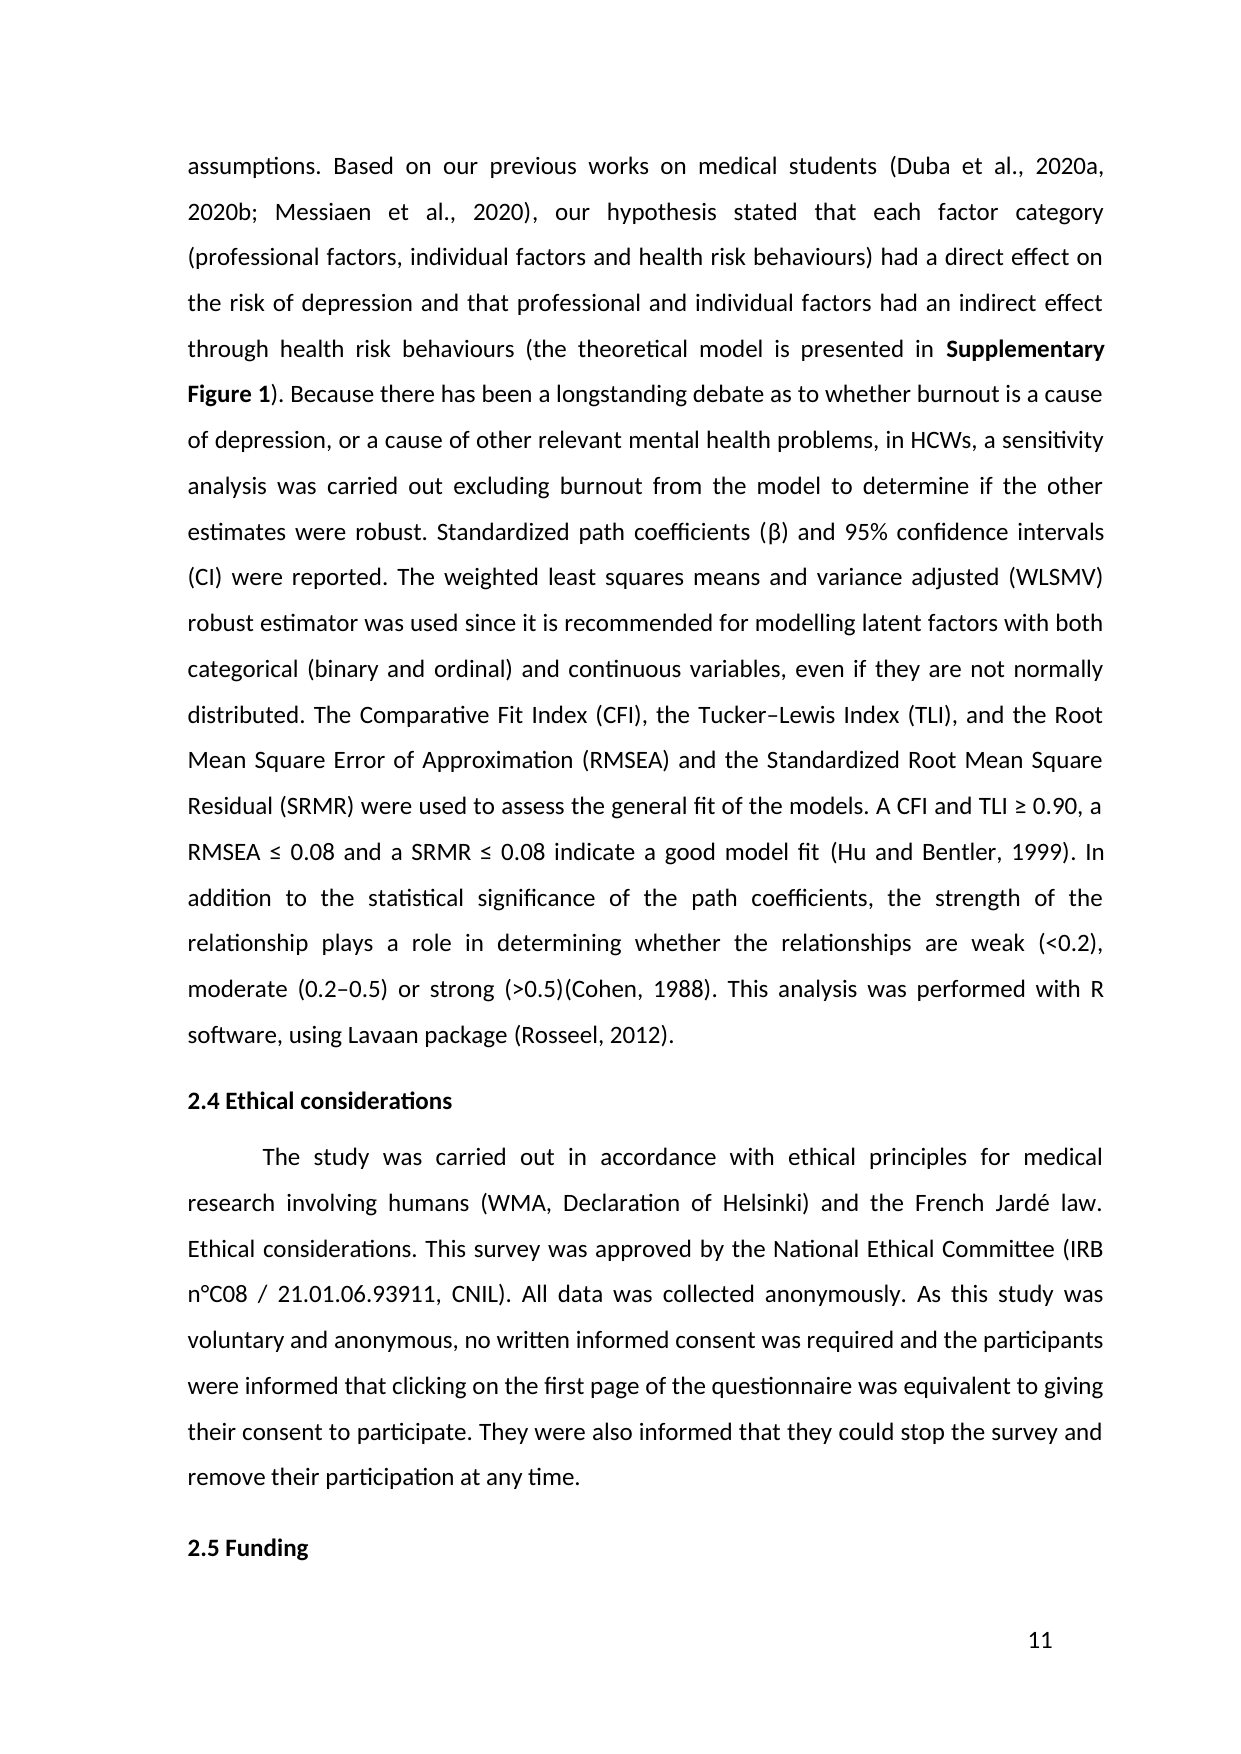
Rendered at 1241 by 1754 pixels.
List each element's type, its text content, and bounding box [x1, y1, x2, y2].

text 2.4 Ethical considerations [187, 1085, 1053, 1116]
text The study was carried out in accordance with ethical principles for medical research involving humans (WMA, Declaration of Helsinki) and the French Jardé law. Ethical considerations. This survey was approved by the National Ethical Committee (IRB n°C08 / 21.01.06.93911, CNIL). All data was collected anonymously. As this study was voluntary and anonymous, no written informed consent was required and the participants were informed that clicking on the first page of the questionnaire was equivalent to giving their consent to participate. They were also informed that they could stop the survey and remove their participation at any time. [187, 1141, 1105, 1492]
text 2.5 Funding [187, 1532, 1105, 1563]
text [187, 150, 1105, 1049]
